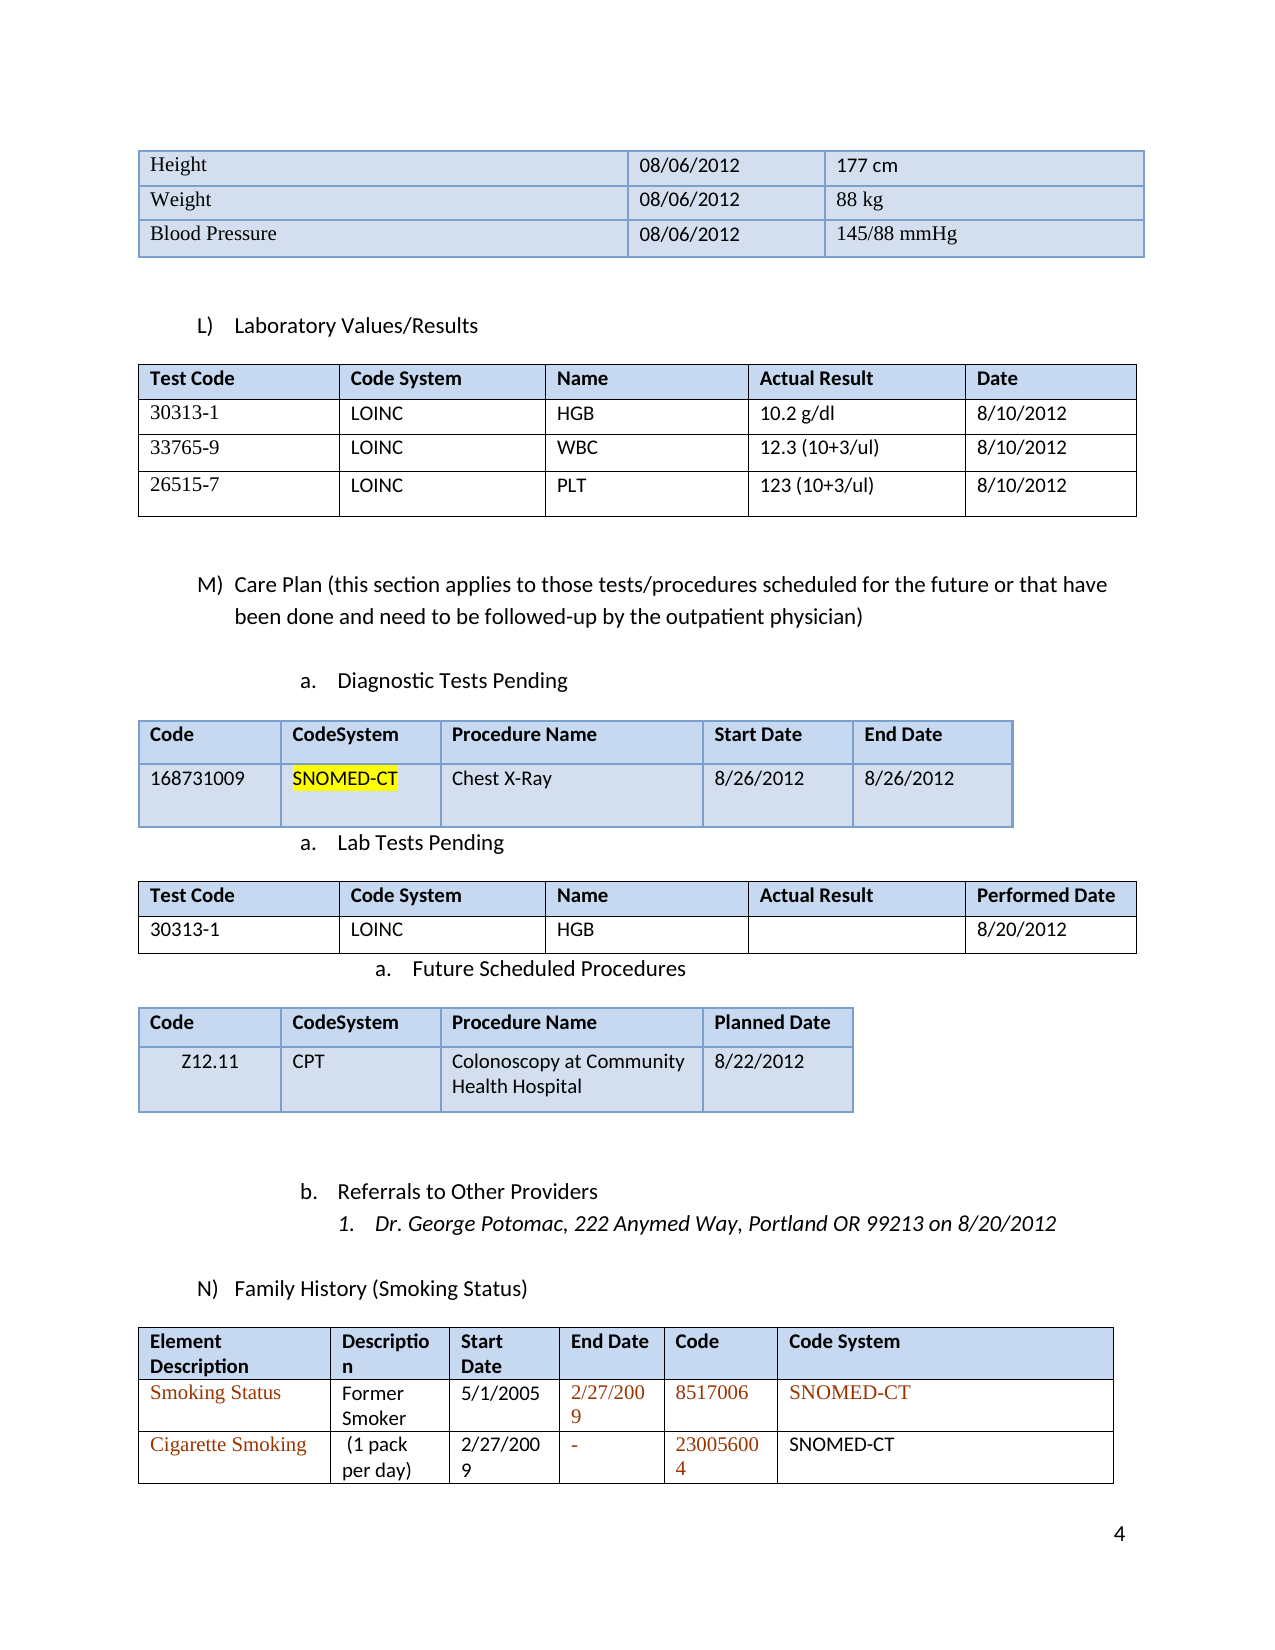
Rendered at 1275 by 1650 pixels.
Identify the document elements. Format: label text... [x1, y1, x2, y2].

table_cell 30313-1 [139, 917, 339, 953]
table_cell Weight [140, 187, 627, 219]
table_cell HGB [546, 400, 748, 433]
table_cell Blood Pressure [140, 221, 627, 256]
table_header Element Description [139, 1328, 330, 1379]
table_header Date [966, 365, 1136, 399]
table_cell 26515-7 [139, 472, 339, 516]
table_cell PLT [546, 472, 748, 516]
list Referrals to Other Providers [300, 1177, 1125, 1205]
table_cell 230056004 [665, 1432, 777, 1482]
list Diagnostic Tests Pending [300, 666, 1125, 694]
list Family History (Smoking Status) [197, 1274, 1125, 1302]
table_cell 12.3 (10+3/ul) [749, 435, 965, 471]
table_cell - [560, 1432, 664, 1482]
table_cell SNOMED-CT [282, 765, 440, 826]
table_header Code [140, 1009, 280, 1046]
list Future Scheduled Procedures [375, 954, 1125, 982]
table_cell Z12.11 [140, 1048, 280, 1111]
table_cell 88 kg [826, 187, 1143, 219]
table_header Procedure Name [442, 1009, 702, 1046]
table_cell 168731009 [140, 765, 280, 826]
table_header CodeSystem [282, 722, 440, 763]
table_header Performed Date [966, 882, 1136, 916]
table_header CodeSystem [282, 1009, 440, 1046]
table_header End Date [854, 722, 1011, 763]
table_cell WBC [546, 435, 748, 471]
table_cell 30313-1 [139, 400, 339, 433]
table_header Code [140, 722, 280, 763]
table_cell LOINC [340, 917, 545, 953]
table_cell 8517006 [665, 1380, 777, 1431]
table_cell 8/10/2012 [966, 472, 1136, 516]
table_cell LOINC [340, 472, 545, 516]
table_header Description [331, 1328, 449, 1379]
table_cell 2/27/2009 [560, 1380, 664, 1431]
table_cell (1 pack per day) [331, 1432, 449, 1482]
table_header Test Code [139, 365, 339, 399]
table_header Name [546, 882, 748, 916]
table_cell 8/26/2012 [704, 765, 852, 826]
table_cell 177 cm [826, 152, 1143, 184]
table_header Start Date [450, 1328, 559, 1379]
table_header Code System [778, 1328, 1113, 1379]
table_header Code [665, 1328, 777, 1379]
table_cell Colonoscopy at Community Health Hospital [442, 1048, 702, 1111]
table_cell 8/26/2012 [854, 765, 1011, 826]
table_cell Height [140, 152, 627, 184]
table_cell HGB [546, 917, 748, 953]
table_cell SNOMED-CT [778, 1380, 1113, 1431]
table_header Code System [340, 882, 545, 916]
table_header Start Date [704, 722, 852, 763]
table_cell 123 (10+3/ul) [749, 472, 965, 516]
table_cell 8/20/2012 [966, 917, 1136, 953]
table_header Actual Result [749, 365, 965, 399]
table_cell Smoking Status [139, 1380, 330, 1431]
table_cell 145/88 mmHg [826, 221, 1143, 256]
table_cell 8/10/2012 [966, 400, 1136, 433]
list Care Plan (this section applies to those tests/procedures scheduled for the future or that have been done and need to be followed-up by the outpatient physician) [197, 570, 1125, 630]
table_cell 8/10/2012 [966, 435, 1136, 471]
table_cell SNOMED-CT [778, 1432, 1113, 1482]
table_cell Former Smoker [331, 1380, 449, 1431]
table_cell [749, 917, 965, 953]
table_header Test Code [139, 882, 339, 916]
table_cell 8/22/2012 [704, 1048, 852, 1111]
table_header Planned Date [704, 1009, 852, 1046]
table_cell 08/06/2012 [629, 152, 824, 184]
table_cell Cigarette Smoking [139, 1432, 330, 1482]
table_cell LOINC [340, 435, 545, 471]
table_cell 10.2 g/dl [749, 400, 965, 433]
table_cell 5/1/2005 [450, 1380, 559, 1431]
table_header Procedure Name [442, 722, 702, 763]
table_cell Chest X-Ray [442, 765, 702, 826]
list Laboratory Values/Results [197, 311, 1125, 339]
table_cell 08/06/2012 [629, 221, 824, 256]
list Lab Tests Pending [300, 828, 1125, 856]
table_header Code System [340, 365, 545, 399]
table_header Actual Result [749, 882, 965, 916]
table_cell 33765-9 [139, 435, 339, 471]
table_header End Date [560, 1328, 664, 1379]
table_cell 2/27/2009 [450, 1432, 559, 1482]
table_cell CPT [282, 1048, 440, 1111]
table_header Name [546, 365, 748, 399]
table_cell LOINC [340, 400, 545, 433]
list Dr. George Potomac, 222 Anymed Way, Portland OR 99213 on 8/20/2012 [337, 1209, 1125, 1237]
table_cell 08/06/2012 [629, 187, 824, 219]
